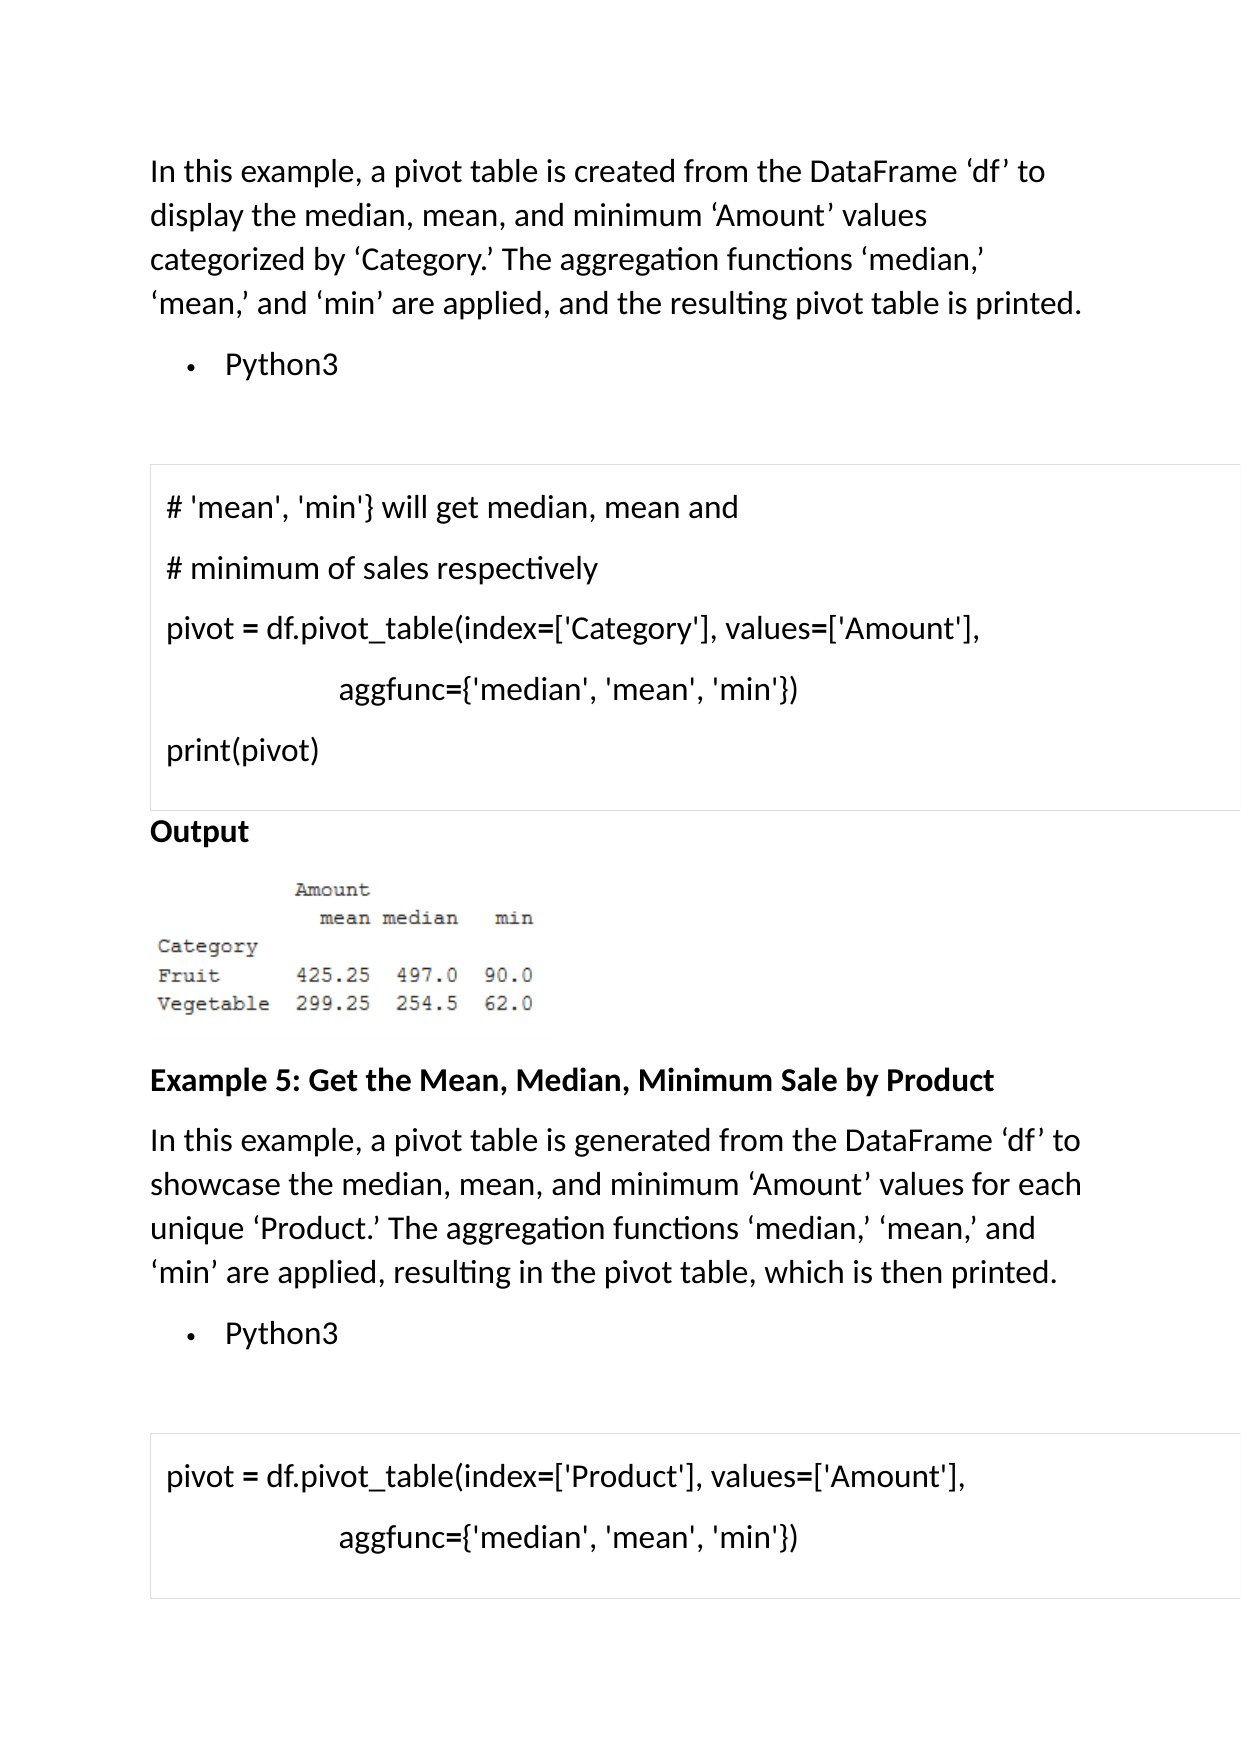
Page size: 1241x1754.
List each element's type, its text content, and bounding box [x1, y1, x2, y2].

list Python3 [187, 342, 1090, 383]
text Output [150, 811, 1090, 851]
picture [150, 871, 557, 1040]
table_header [151, 1434, 1240, 1597]
text In this example, a pivot table is generated from the DataFrame ‘df’ to showcase the median, mean, and minimum ‘Amount’ values for each unique ‘Product.’ The aggregation functions ‘median,’ ‘mean,’ and ‘min’ are applied, resulting in the pivot table, which is then printed. [150, 1119, 1090, 1292]
list Python3 [187, 1312, 1090, 1353]
table_header # 'mean', 'min'} will get median, mean and # minimum of sales respectively pivot = df.pivot_table(index=['Category'], values=['Amount'], aggfunc={'median', 'mean', 'min'}) print(pivot) [151, 465, 1240, 810]
text In this example, a pivot table is created from the DataFrame ‘df’ to display the median, mean, and minimum ‘Amount’ values categorized by ‘Category.’ The aggregation functions ‘median,’ ‘mean,’ and ‘min’ are applied, and the resulting pivot table is printed. [150, 150, 1090, 323]
text Example 5: Get the Mean, Median, Minimum Sale by Product [150, 1059, 1090, 1099]
